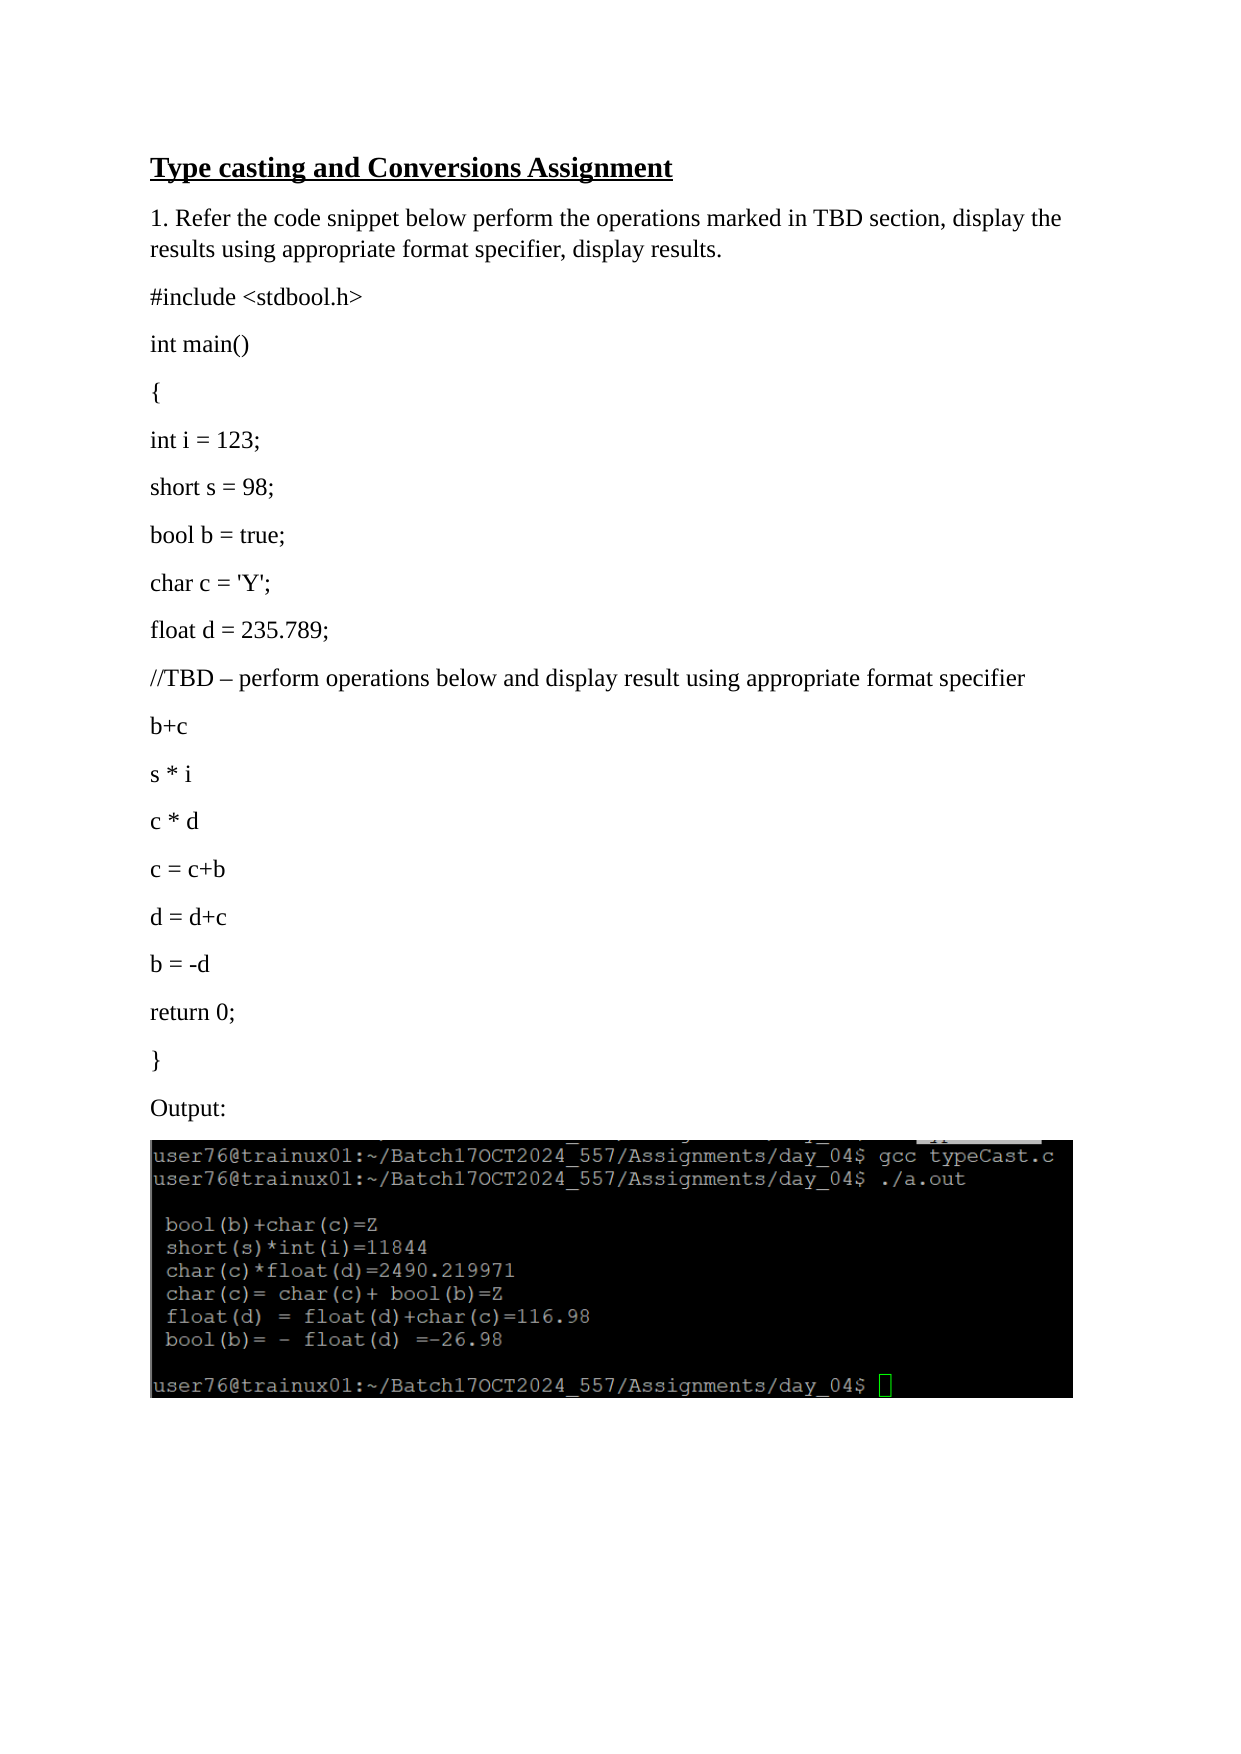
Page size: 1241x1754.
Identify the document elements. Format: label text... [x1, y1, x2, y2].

text 1. Refer the code snippet below perform the operations marked in TBD section, display the results using appropriate format specifier, display results. [150, 203, 1090, 263]
text #include <stdbool.h> [150, 282, 1090, 310]
text } [150, 1045, 1090, 1074]
text char c = 'Y'; [150, 568, 1090, 597]
text c = c+b [150, 854, 1090, 883]
text { [150, 377, 1090, 406]
text s * i [150, 759, 1090, 787]
text float d = 235.789; [150, 616, 1090, 644]
text c * d [150, 806, 1090, 835]
text int i = 123; [150, 425, 1090, 453]
text bool b = true; [150, 520, 1090, 549]
text b = -d [150, 949, 1090, 978]
text Type casting and Conversions Assignment [150, 150, 1090, 183]
text int main() [150, 329, 1090, 358]
text Output: [150, 1093, 1090, 1121]
picture [150, 1140, 1073, 1398]
text //TBD – perform operations below and display result using appropriate format specifier [150, 663, 1090, 692]
text d = d+c [150, 902, 1090, 931]
text return 0; [150, 997, 1090, 1026]
text short s = 98; [150, 472, 1090, 501]
text b+c [150, 711, 1090, 740]
